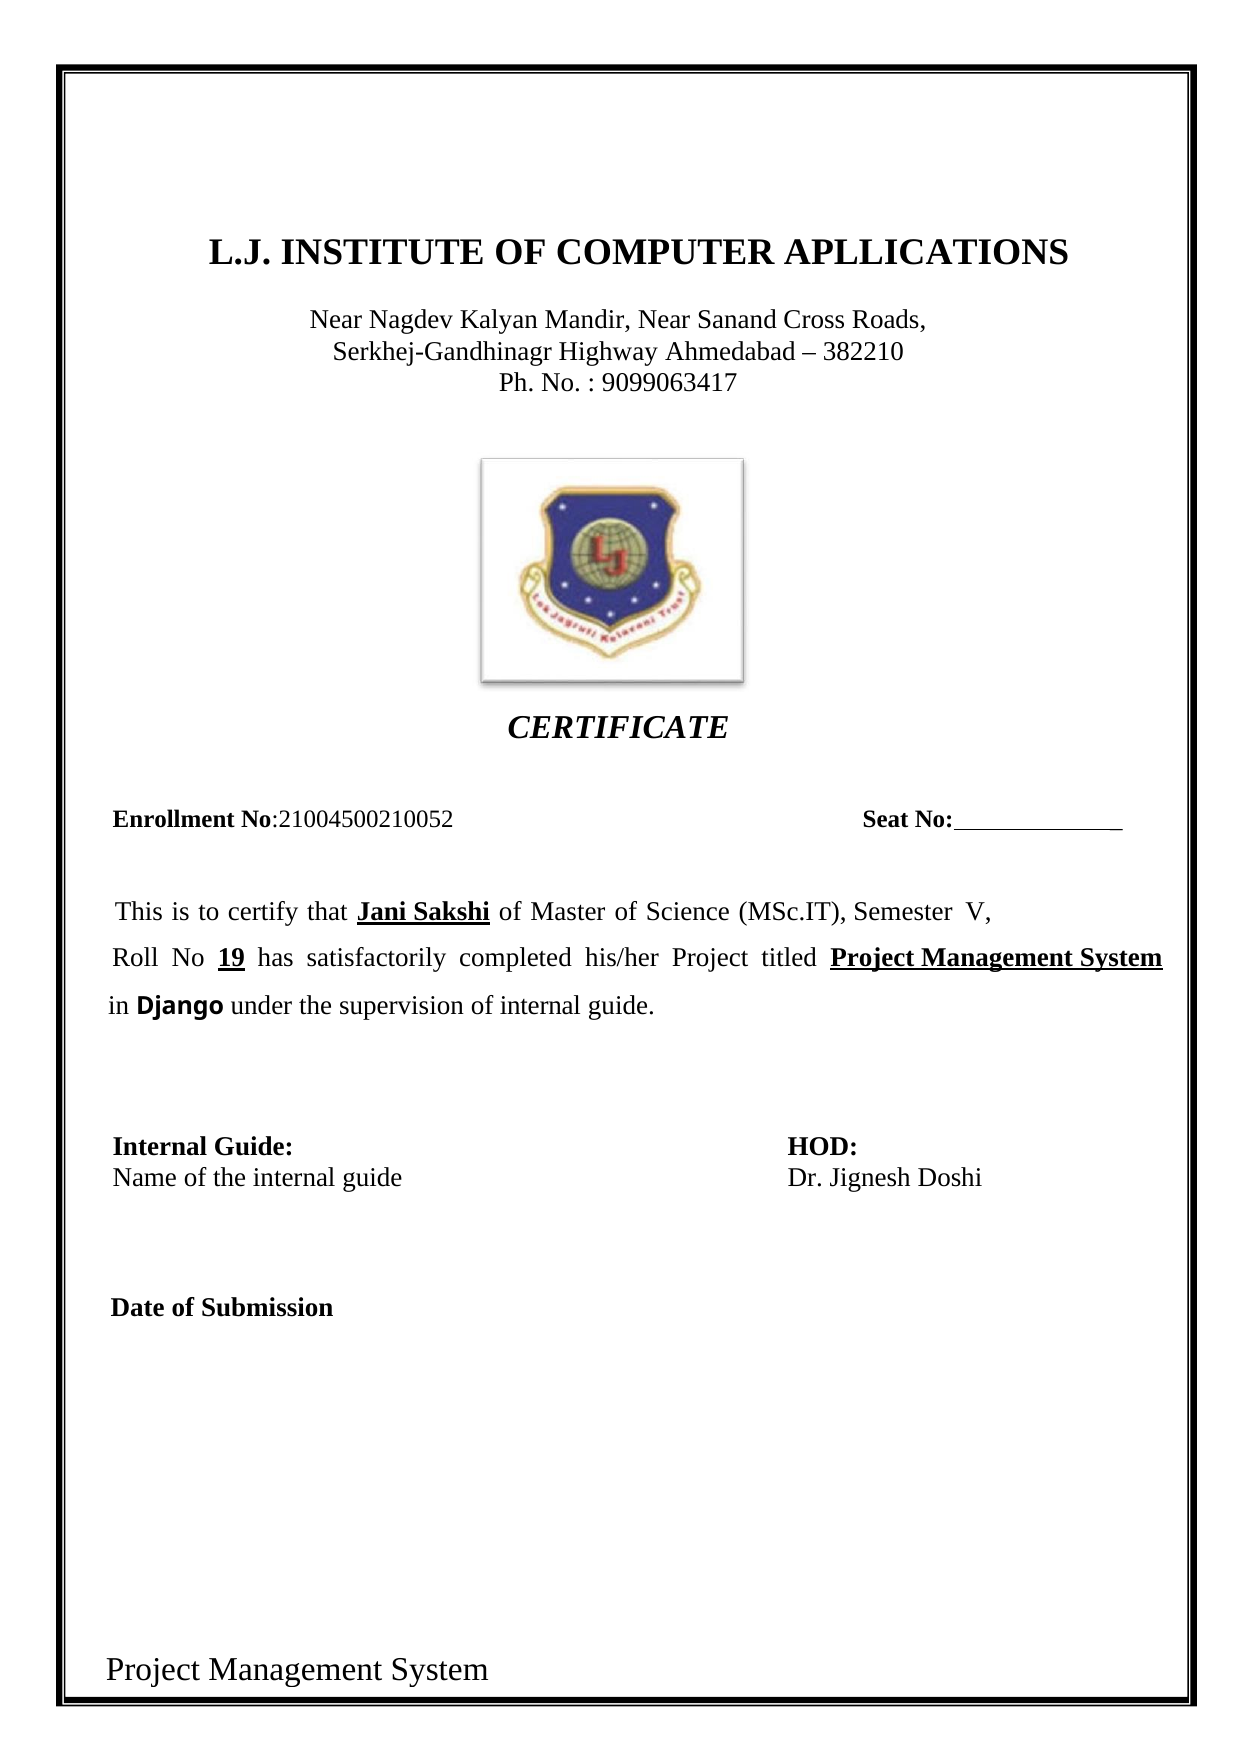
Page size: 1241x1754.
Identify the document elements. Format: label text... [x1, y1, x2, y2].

subtitle CERTIFICATE [60, 708, 1180, 746]
picture [471, 452, 753, 695]
text Near Nagdev Kalyan Mandir, Near Sanand Cross Roads, [56, 304, 1180, 335]
text Date of Submission [56, 1291, 1180, 1322]
text Name of the internal guide Dr. Jignesh Doshi [112, 1161, 1180, 1193]
text Serkhej-Gandhinagr Highway Ahmedabad – 382210 [56, 335, 1180, 366]
text Roll No 19 has satisfactorily completed his/her Project titled Project Management System [61, 941, 1180, 972]
text Ph. No. : 9099063417 [56, 366, 1180, 397]
text Internal Guide: HOD: [112, 1130, 1180, 1161]
text Enrollment No:21004500210052 Seat No: _ [56, 804, 1178, 832]
text This is to certify that Jani Sakshi of Master of Science (MSc.IT), Semester V, [61, 895, 1180, 926]
text in Django under the supervision of internal guide. [61, 988, 1180, 1022]
subtitle L.J. INSTITUTE OF COMPUTER APLLICATIONS [208, 229, 1180, 272]
